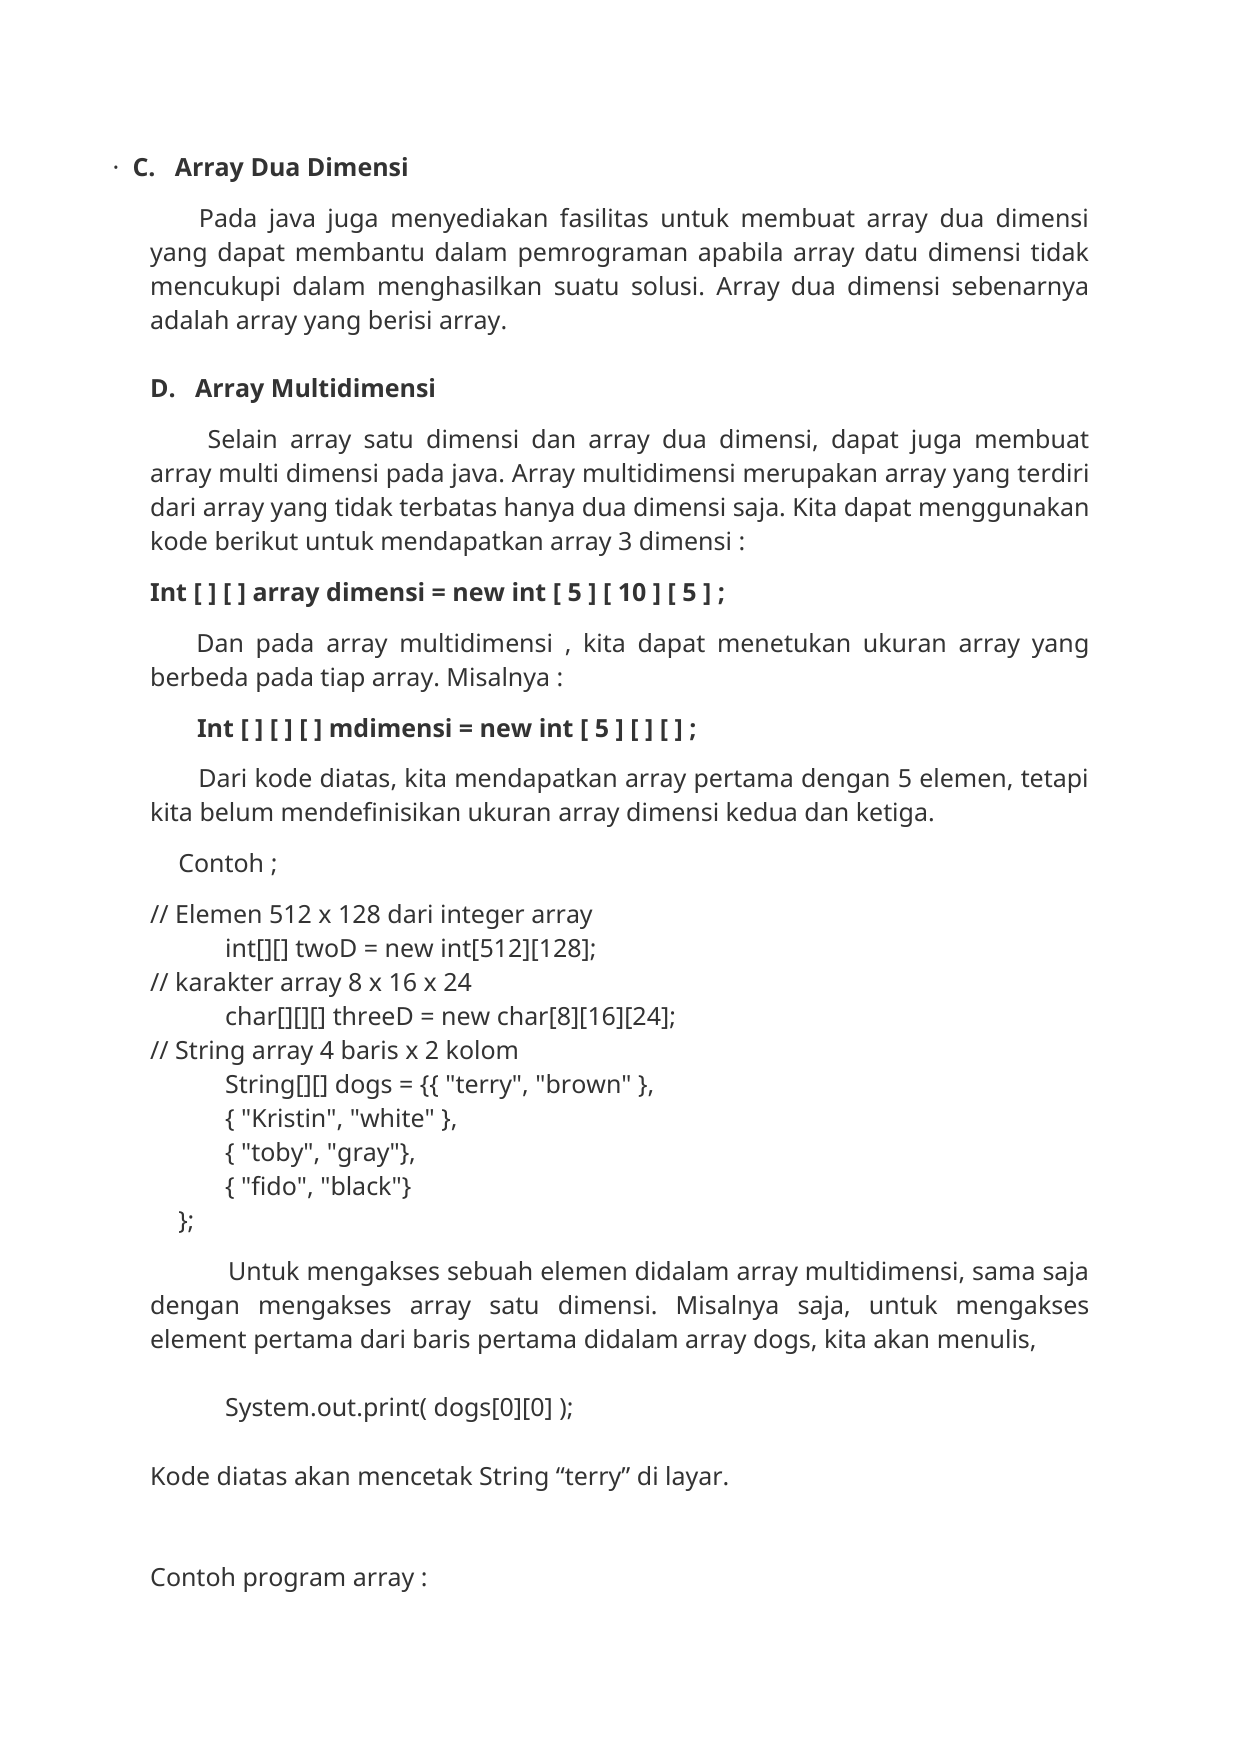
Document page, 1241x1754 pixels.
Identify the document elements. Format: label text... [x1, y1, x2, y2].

text { "Kristin", "white" }, [150, 1101, 1090, 1135]
text System.out.print( dogs[0][0] ); [150, 1390, 1090, 1424]
text // String array 4 baris x 2 kolom [150, 1033, 1090, 1067]
text Dan pada array multidimensi , kita dapat menetukan ukuran array yang berbeda pada tiap array. Misalnya : [150, 625, 1090, 693]
text Pada java juga menyediakan fasilitas untuk membuat array dua dimensi yang dapat membantu dalam pemrograman apabila array datu dimensi tidak mencukupi dalam menghasilkan suatu solusi. Array dua dimensi sebenarnya adalah array yang berisi array. [150, 201, 1090, 337]
text Contoh program array : [150, 1559, 1090, 1594]
text Selain array satu dimensi dan array dua dimensi, dapat juga membuat array multi dimensi pada java. Array multidimensi merupakan array yang terdiri dari array yang tidak terbatas hanya dua dimensi saja. Kita dapat menggunakan kode berikut untuk mendapatkan array 3 dimensi : [150, 422, 1090, 558]
text int[][] twoD = new int[512][128]; [150, 931, 1090, 964]
text Contoh ; [150, 846, 1090, 880]
text // Elemen 512 x 128 dari integer array [150, 896, 1090, 931]
text String[][] dogs = {{ "terry", "brown" }, [150, 1067, 1090, 1101]
text // karakter array 8 x 16 x 24 [150, 964, 1090, 999]
text { "fido", "black"} [150, 1169, 1090, 1203]
text Dari kode diatas, kita mendapatkan array pertama dengan 5 elemen, tetapi kita belum mendefinisikan ukuran array dimensi kedua dan ketiga. [150, 761, 1090, 829]
text Int [ ] [ ] [ ] mdimensi = new int [ 5 ] [ ] [ ] ; [150, 710, 1090, 744]
text · C. Array Dua Dimensi [112, 150, 1090, 184]
text char[][][] threeD = new char[8][16][24]; [150, 999, 1090, 1033]
text Kode diatas akan mencetak String “terry” di layar. [150, 1458, 1090, 1492]
text Untuk mengakses sebuah elemen didalam array multidimensi, sama saja dengan mengakses array satu dimensi. Misalnya saja, untuk mengakses element pertama dari baris pertama didalam array dogs, kita akan menulis, [150, 1254, 1090, 1356]
text Int [ ] [ ] array dimensi = new int [ 5 ] [ 10 ] [ 5 ] ; [150, 575, 1090, 609]
text }; [150, 1203, 1090, 1237]
text { "toby", "gray"}, [150, 1135, 1090, 1169]
text D. Array Multidimensi [150, 371, 1090, 405]
